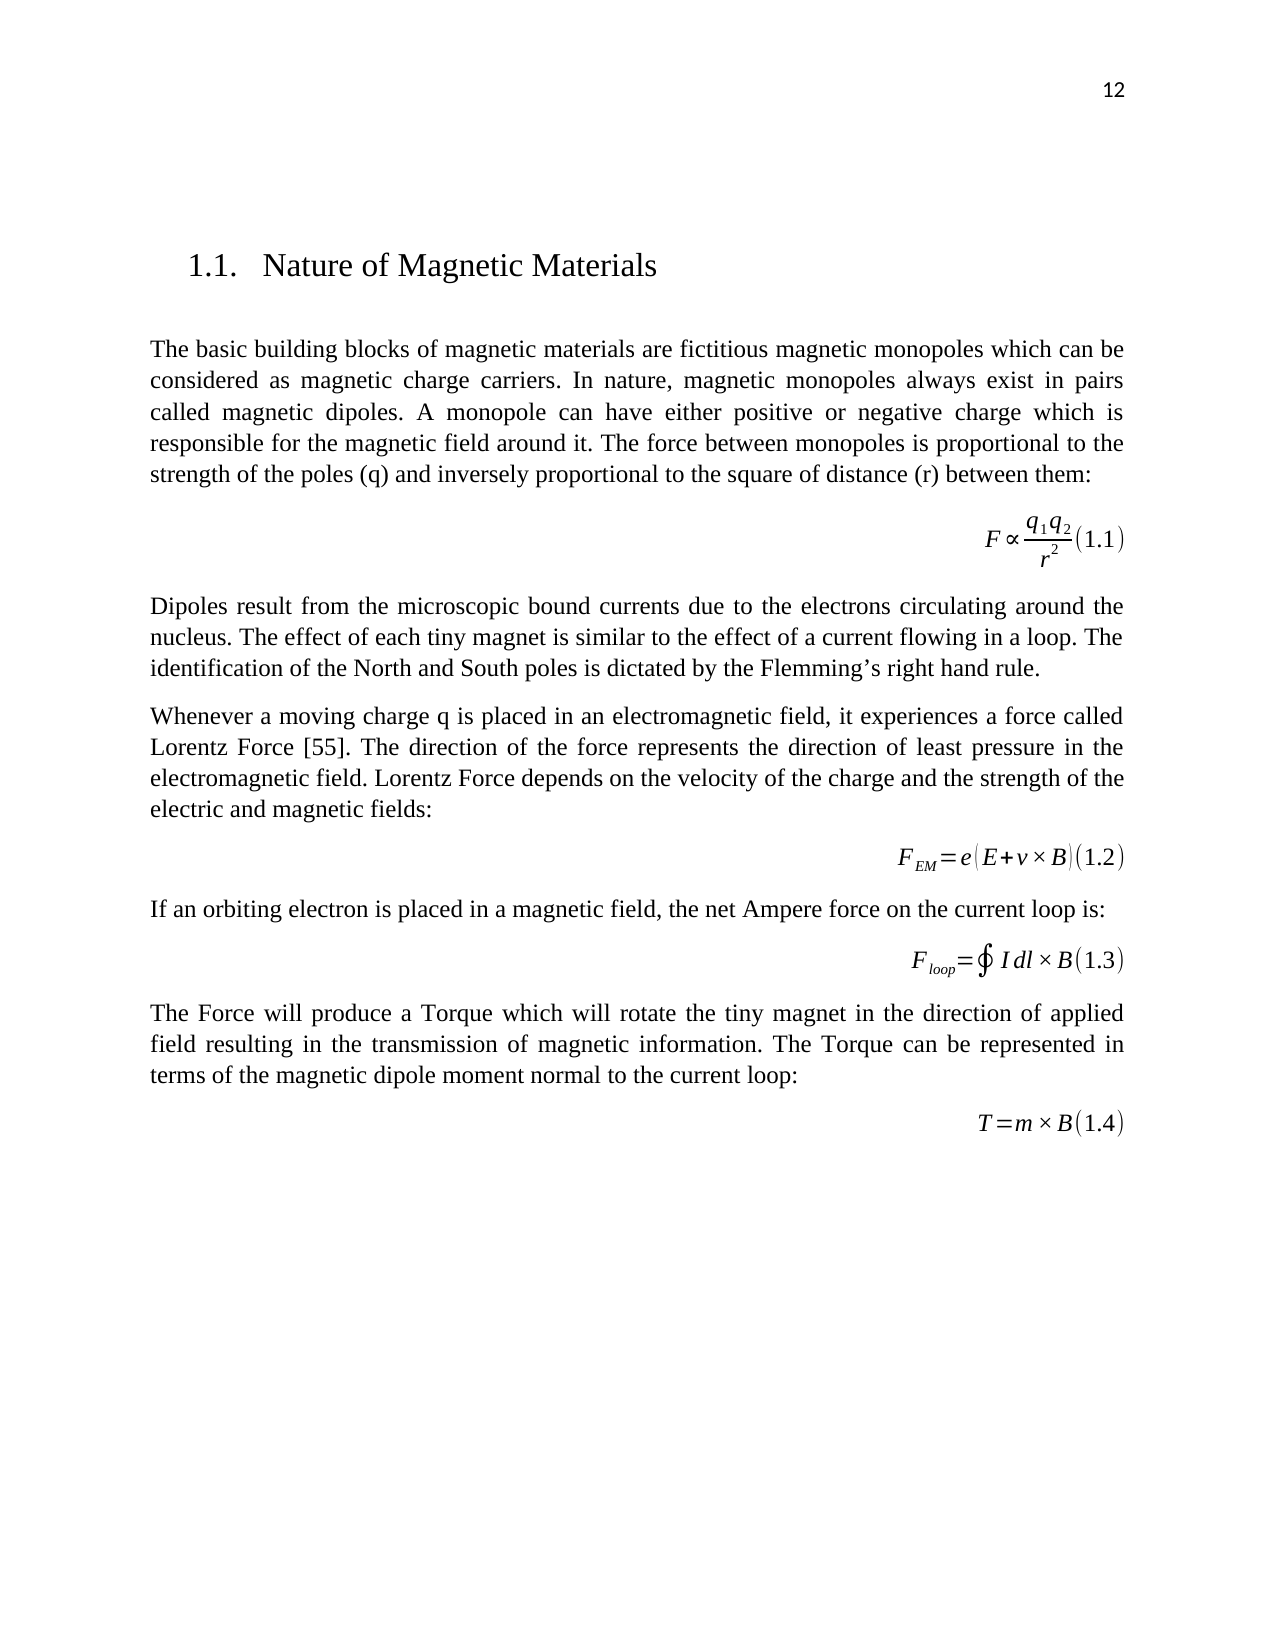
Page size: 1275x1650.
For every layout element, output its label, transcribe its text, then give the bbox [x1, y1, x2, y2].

text The basic building blocks of magnetic materials are fictitious magnetic monopoles which can be considered as magnetic charge carriers. In nature, magnetic monopoles always exist in pairs called magnetic dipoles. A monopole can have either positive or negative charge which is responsible for the magnetic field around it. The force between monopoles is proportional to the strength of the poles (q) and inversely proportional to the square of distance (r) between them: [150, 334, 1125, 487]
text If an orbiting electron is placed in a magnetic field, the net Ampere force on the current loop is: [150, 894, 1125, 922]
text Whenever a moving charge q is placed in an electromagnetic field, it experiences a force called Lorentz Force [55]. The direction of the force represents the direction of least pressure in the electromagnetic field. Lorentz Force depends on the velocity of the charge and the strength of the electric and magnetic fields: [150, 701, 1125, 823]
text Dipoles result from the microscopic bound currents due to the electrons circulating around the nucleus. The effect of each tiny magnet is similar to the effect of a current flowing in a loop. The identification of the North and South poles is dictated by the Flemming’s right hand rule. [150, 591, 1125, 682]
text The Force will produce a Torque which will rotate the tiny magnet in the direction of applied field resulting in the transmission of magnetic information. The Torque can be represented in terms of the magnetic dipole moment normal to the current loop: [150, 998, 1125, 1089]
subtitle Nature of Magnetic Materials [187, 245, 1125, 284]
